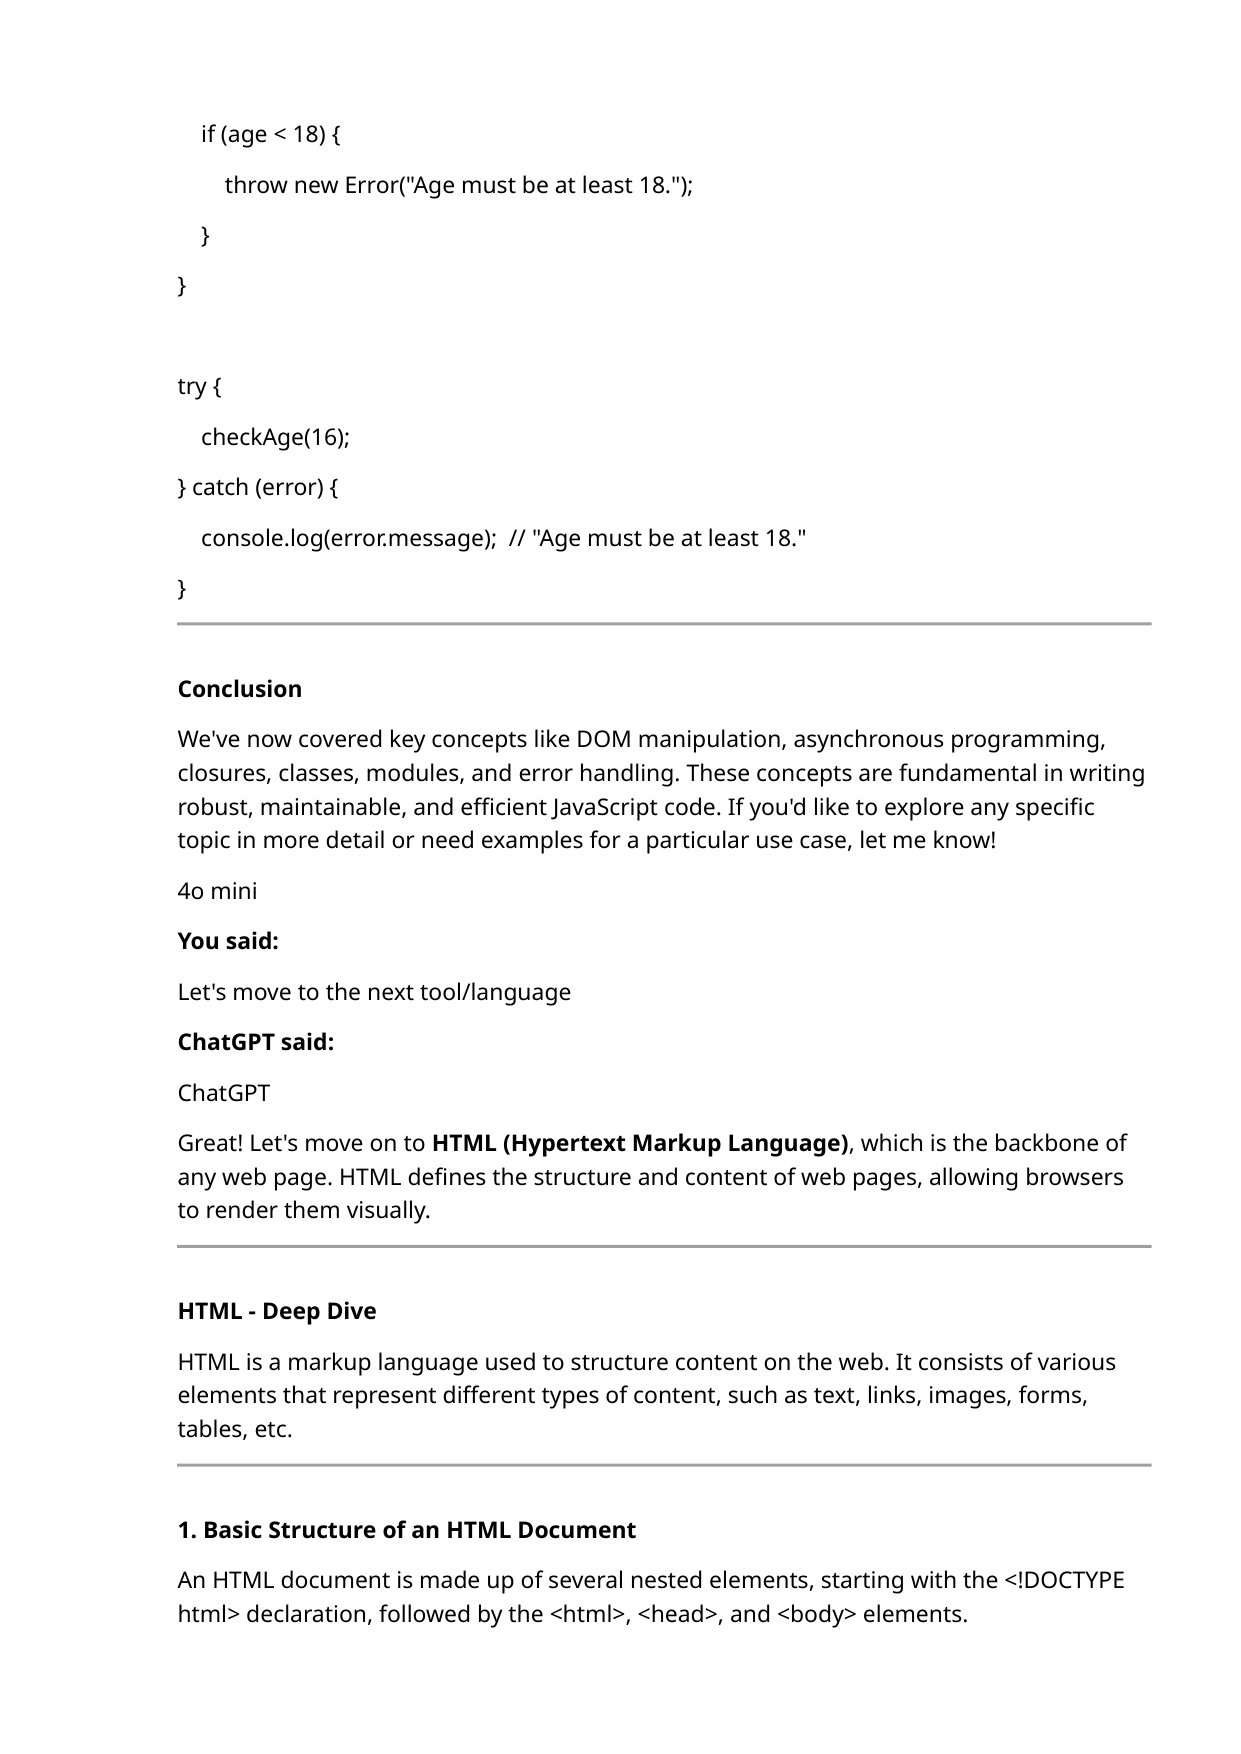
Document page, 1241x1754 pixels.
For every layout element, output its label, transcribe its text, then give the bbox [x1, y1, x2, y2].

text console.log(error.message); // "Age must be at least 18." [177, 521, 1152, 553]
text 1. Basic Structure of an HTML Document [177, 1514, 1152, 1545]
text We've now covered key concepts like DOM manipulation, asynchronous programming, closures, classes, modules, and error handling. These concepts are fundamental in writing robust, maintainable, and efficient JavaScript code. If you'd like to explore any specific topic in more detail or need examples for a particular use case, let me know! [177, 723, 1152, 856]
text HTML is a markup language used to structure content on the web. It consists of various elements that represent different types of content, such as text, links, images, forms, tables, etc. [177, 1346, 1152, 1444]
text You said: [177, 925, 1152, 956]
text if (age < 18) { [177, 118, 1152, 149]
text An HTML document is made up of several nested elements, starting with the <!DOCTYPE html> declaration, followed by the <html>, <head>, and <body> elements. [177, 1564, 1152, 1629]
text ChatGPT [177, 1076, 1152, 1108]
text Let's move to the next tool/language [177, 976, 1152, 1007]
text Great! Let's move on to HTML (Hypertext Markup Language), which is the backbone of any web page. HTML defines the structure and content of web pages, allowing browsers to render them visually. [177, 1127, 1152, 1226]
text 4o mini [177, 875, 1152, 906]
text checkAge(16); [177, 421, 1152, 452]
text Conclusion [177, 673, 1152, 704]
text throw new Error("Age must be at least 18."); [177, 168, 1152, 200]
text try { [177, 370, 1152, 401]
text ChatGPT said: [177, 1026, 1152, 1057]
text } catch (error) { [177, 471, 1152, 502]
text } [177, 219, 1152, 250]
text } [177, 269, 1152, 301]
text } [177, 572, 1152, 603]
text HTML - Deep Dive [177, 1295, 1152, 1326]
